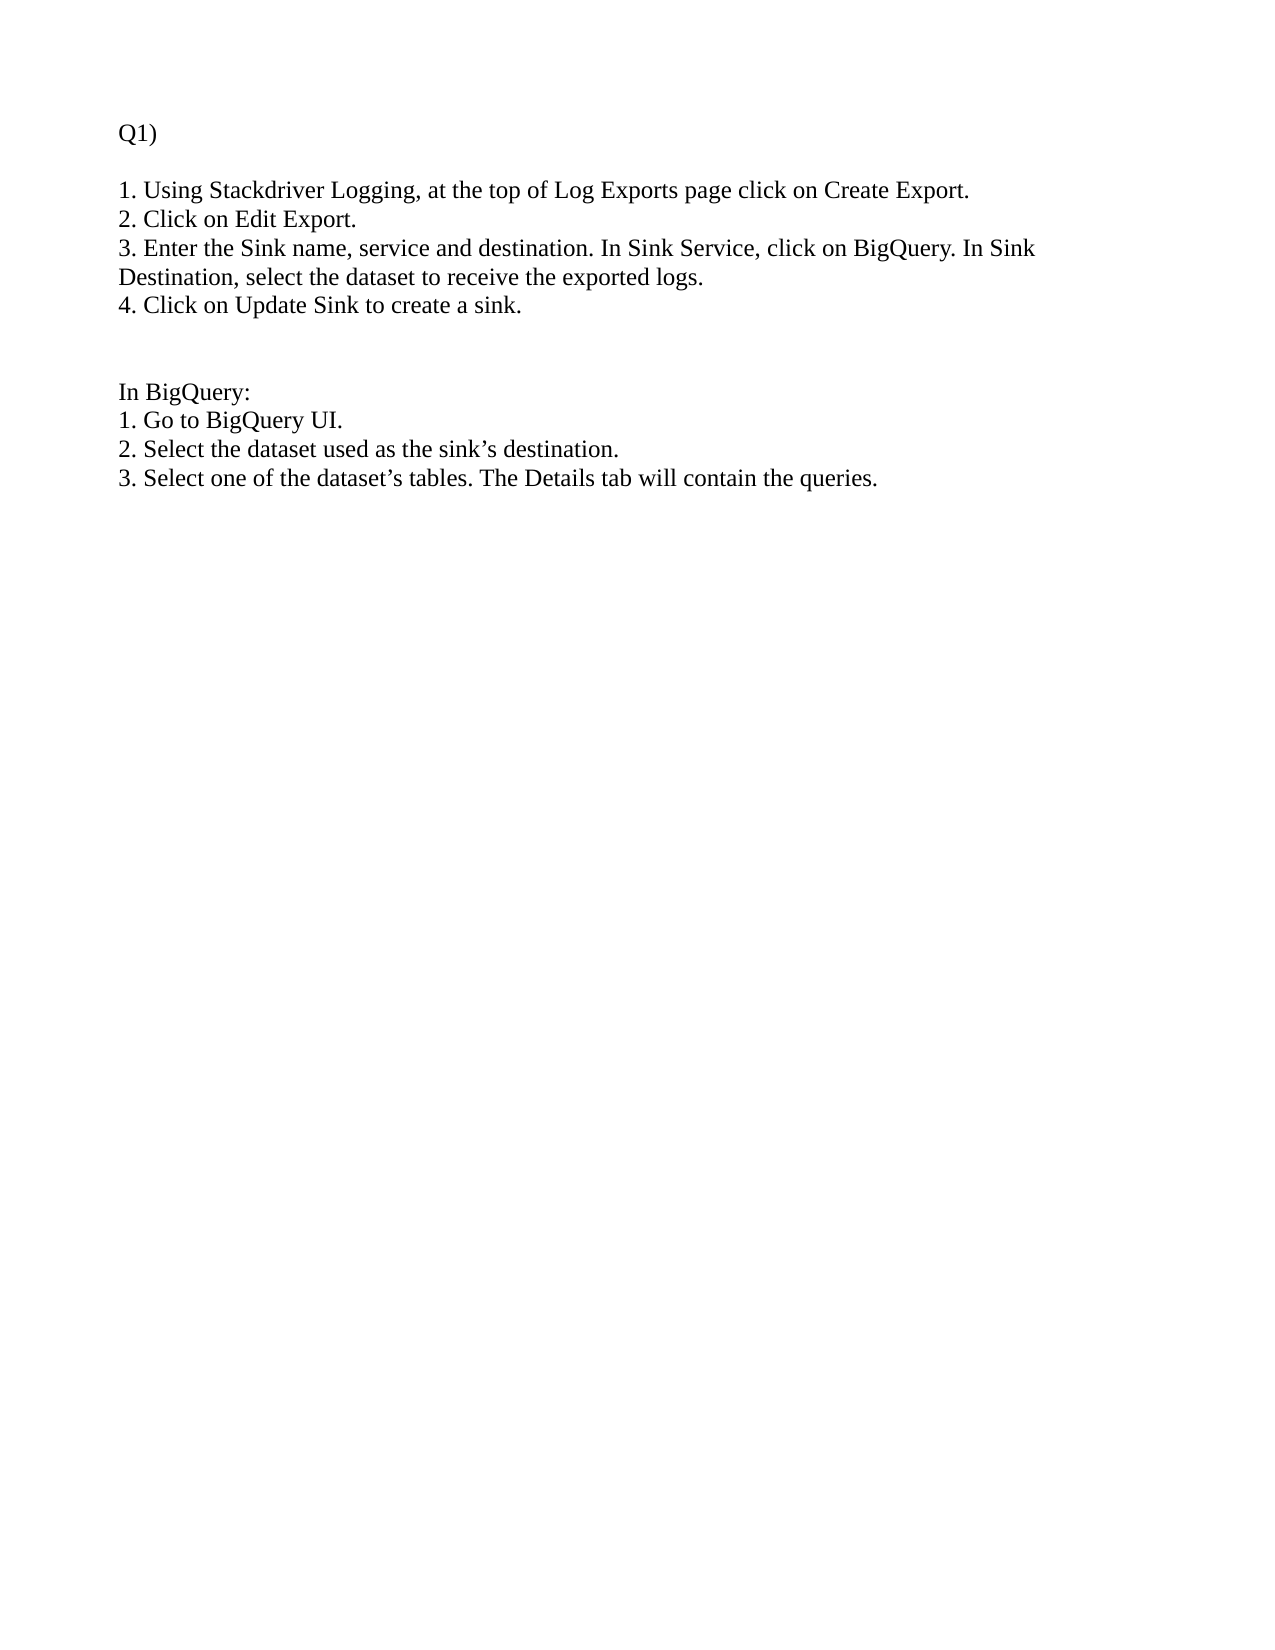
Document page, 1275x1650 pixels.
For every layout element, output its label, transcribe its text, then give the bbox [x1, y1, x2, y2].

text 2. Click on Edit Export. [118, 204, 1157, 233]
text In BigQuery: [118, 377, 1157, 406]
text Q1) [118, 118, 1157, 147]
text 4. Click on Update Sink to create a sink. [118, 291, 1157, 319]
text 1. Go to BigQuery UI. [118, 406, 1157, 434]
text 2. Select the dataset used as the sink’s destination. [118, 434, 1157, 463]
text 1. Using Stackdriver Logging, at the top of Log Exports page click on Create Export. [118, 176, 1157, 204]
text 3. Enter the Sink name, service and destination. In Sink Service, click on BigQuery. In Sink Destination, select the dataset to receive the exported logs. [118, 233, 1157, 291]
text 3. Select one of the dataset’s tables. The Details tab will contain the queries. [118, 463, 1157, 492]
